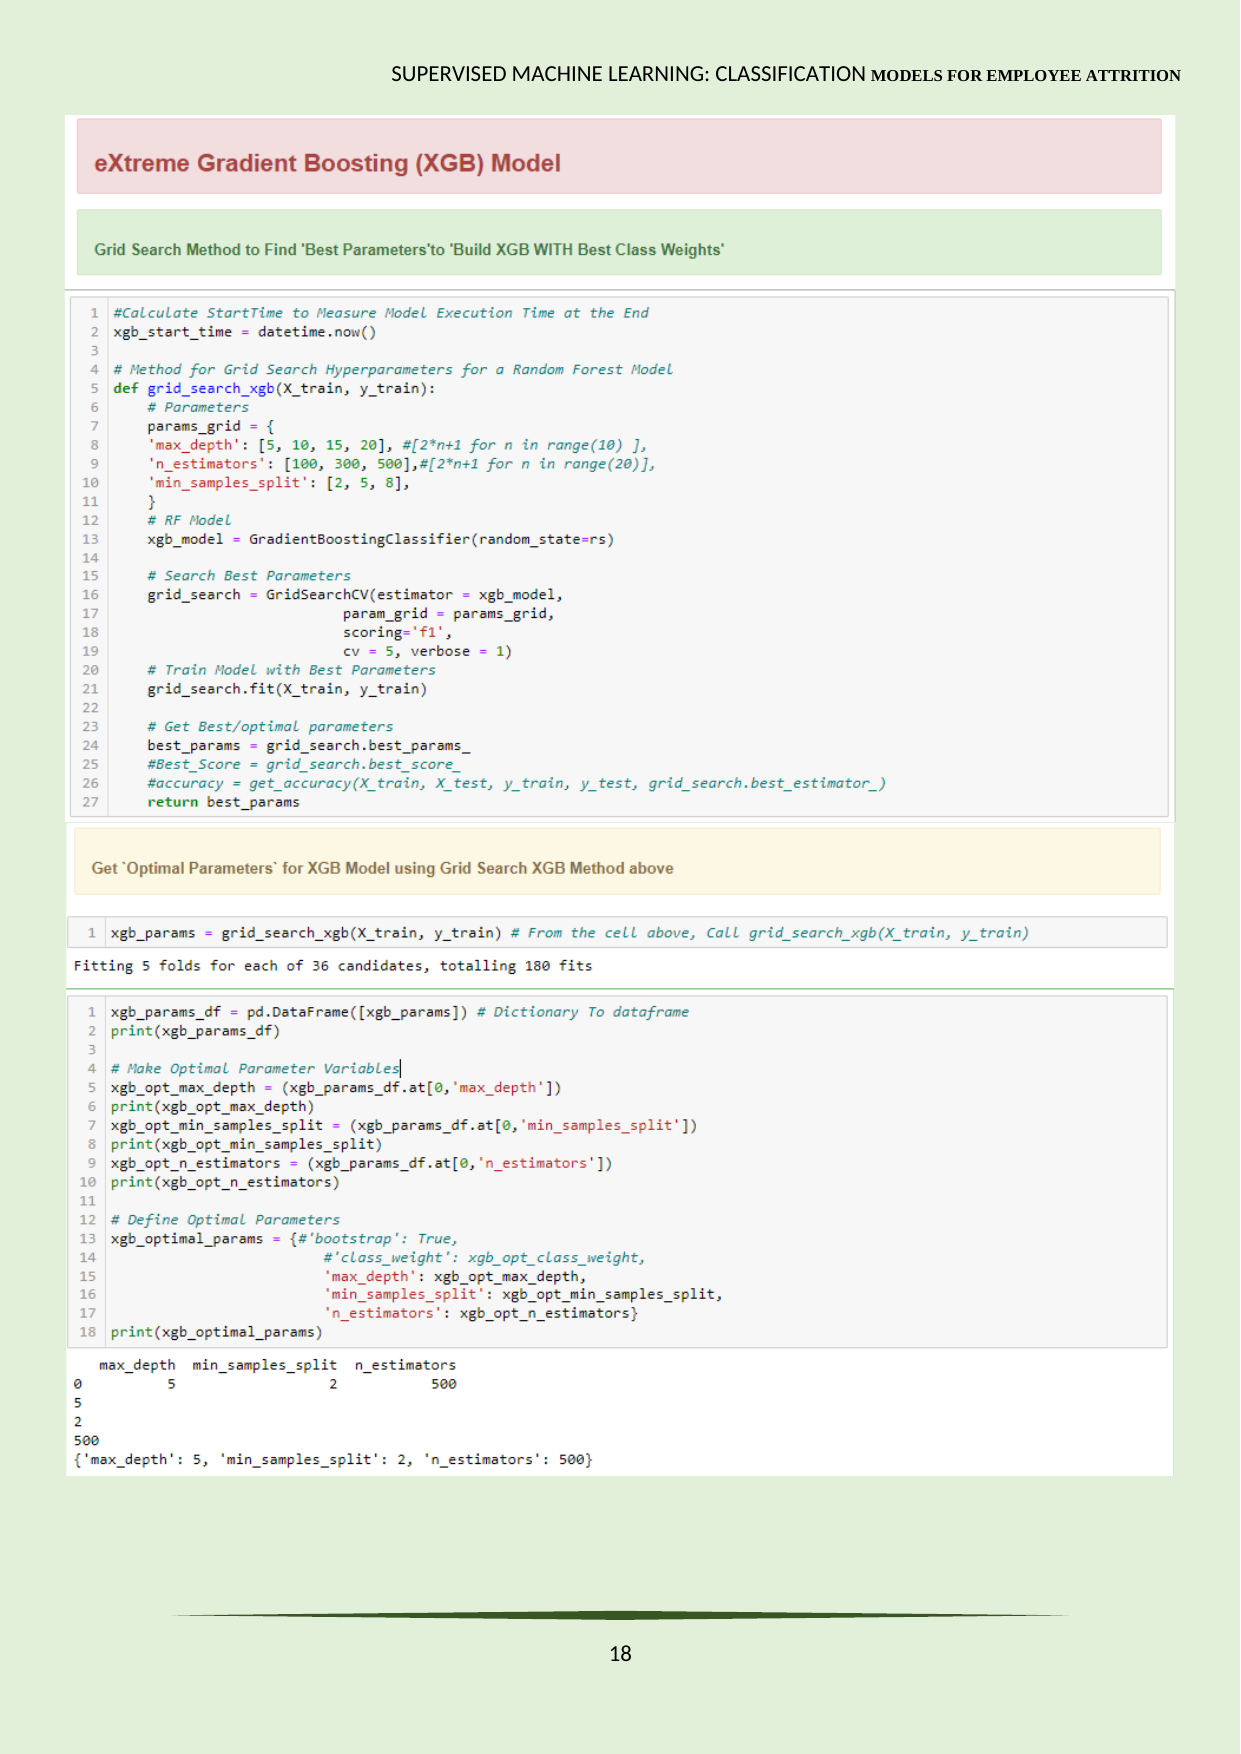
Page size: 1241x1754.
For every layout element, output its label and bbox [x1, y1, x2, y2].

picture [66, 823, 1174, 1476]
picture [64, 115, 1176, 822]
